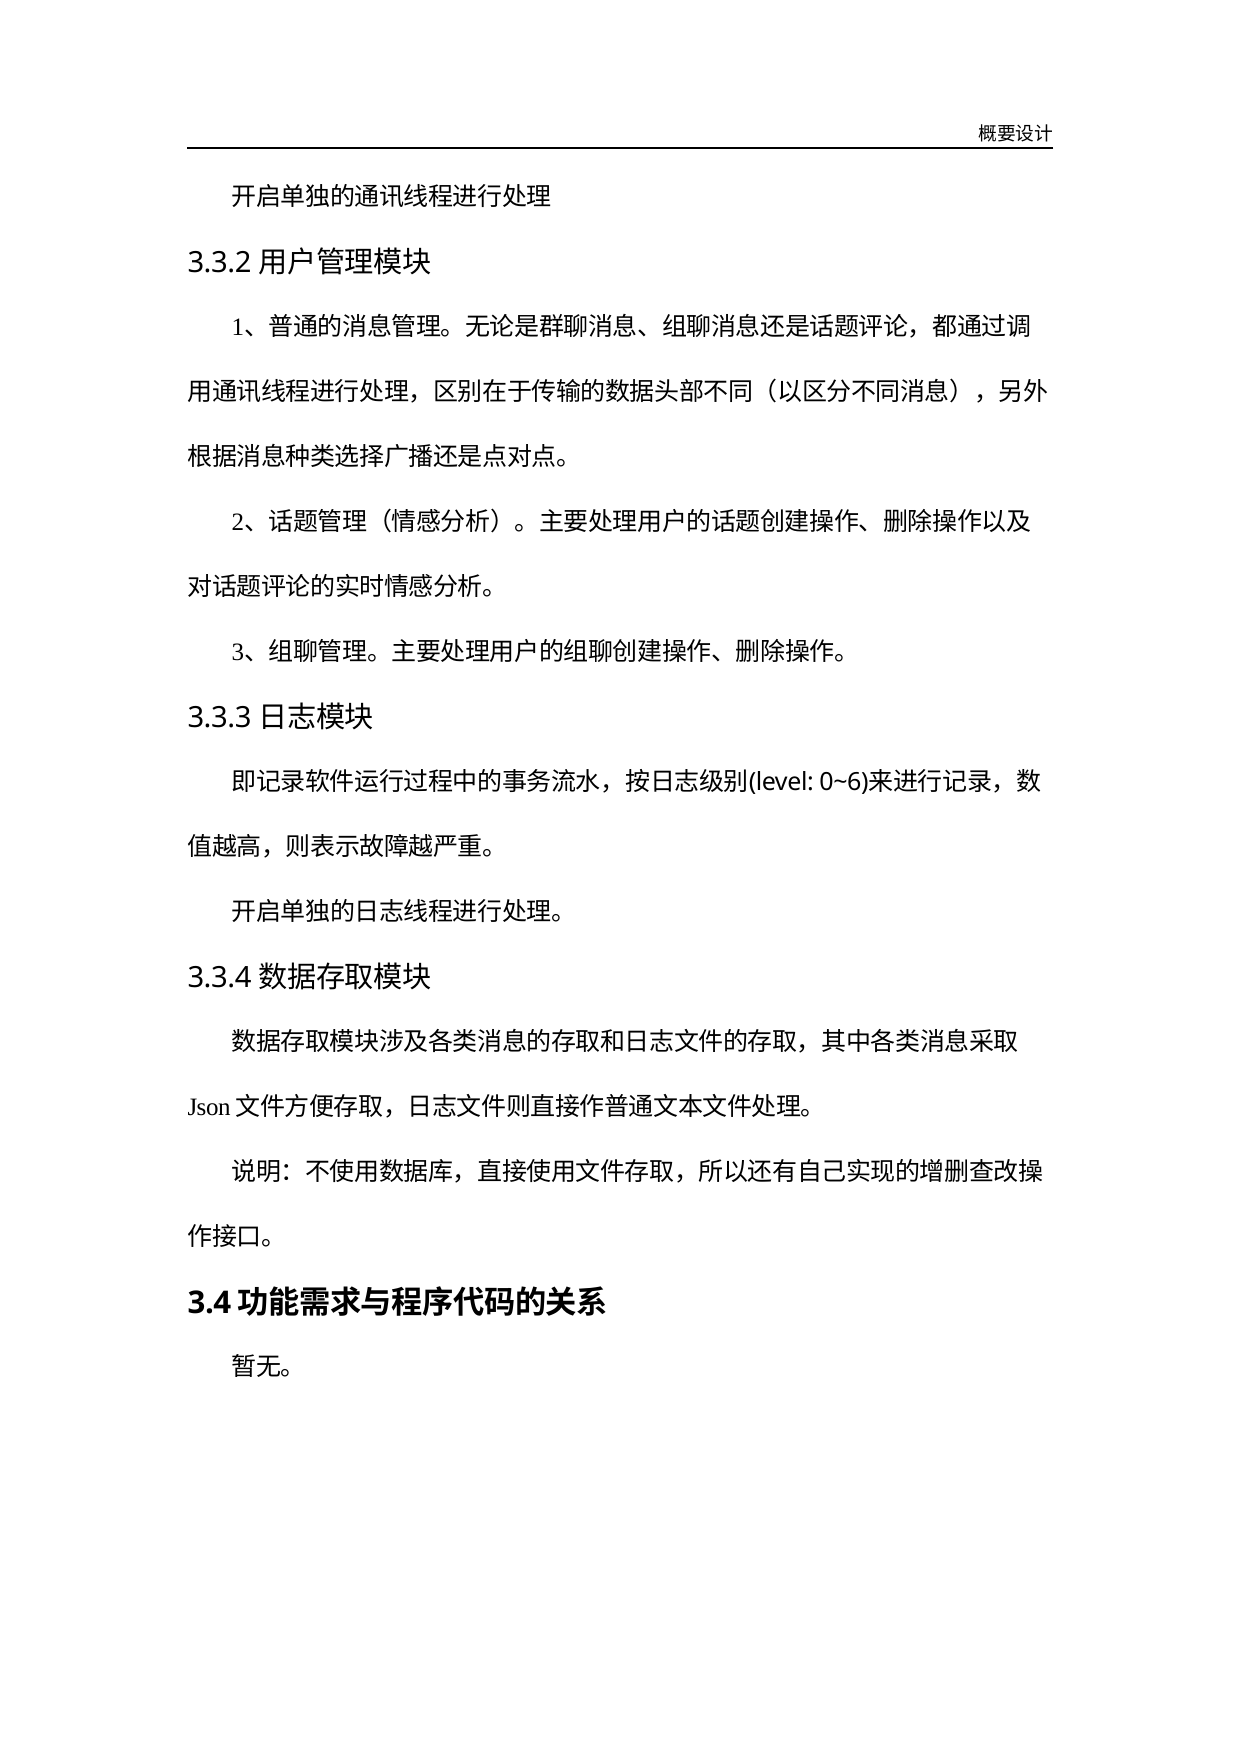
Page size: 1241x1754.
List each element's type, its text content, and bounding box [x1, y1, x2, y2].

text 3、组聊管理。主要处理用户的组聊创建操作、删除操作。 [187, 617, 1053, 682]
text 2、话题管理（情感分析）。主要处理用户的话题创建操作、删除操作以及对话题评论的实时情感分析。 [187, 487, 1053, 617]
subtitle 3.3.2 用户管理模块 [187, 227, 1053, 292]
text 开启单独的日志线程进行处理。 [187, 877, 1053, 942]
text 即记录软件运行过程中的事务流水，按日志级别(level: 0~6)来进行记录，数值越高，则表示故障越严重。 [187, 747, 1053, 877]
subtitle 3.3.3 日志模块 [187, 682, 1053, 747]
text 数据存取模块涉及各类消息的存取和日志文件的存取，其中各类消息采取Json文件方便存取，日志文件则直接作普通文本文件处理。 [187, 1007, 1053, 1137]
subtitle 3.3.4 数据存取模块 [187, 942, 1053, 1007]
text 说明：不使用数据库，直接使用文件存取，所以还有自己实现的增删查改操作接口。 [187, 1137, 1053, 1267]
subtitle 3.4功能需求与程序代码的关系 [187, 1267, 1053, 1332]
text 1、普通的消息管理。无论是群聊消息、组聊消息还是话题评论，都通过调用通讯线程进行处理，区别在于传输的数据头部不同（以区分不同消息），另外根据消息种类选择广播还是点对点。 [187, 292, 1053, 487]
text 暂无。 [187, 1332, 1053, 1397]
text 开启单独的通讯线程进行处理 [187, 162, 1053, 227]
